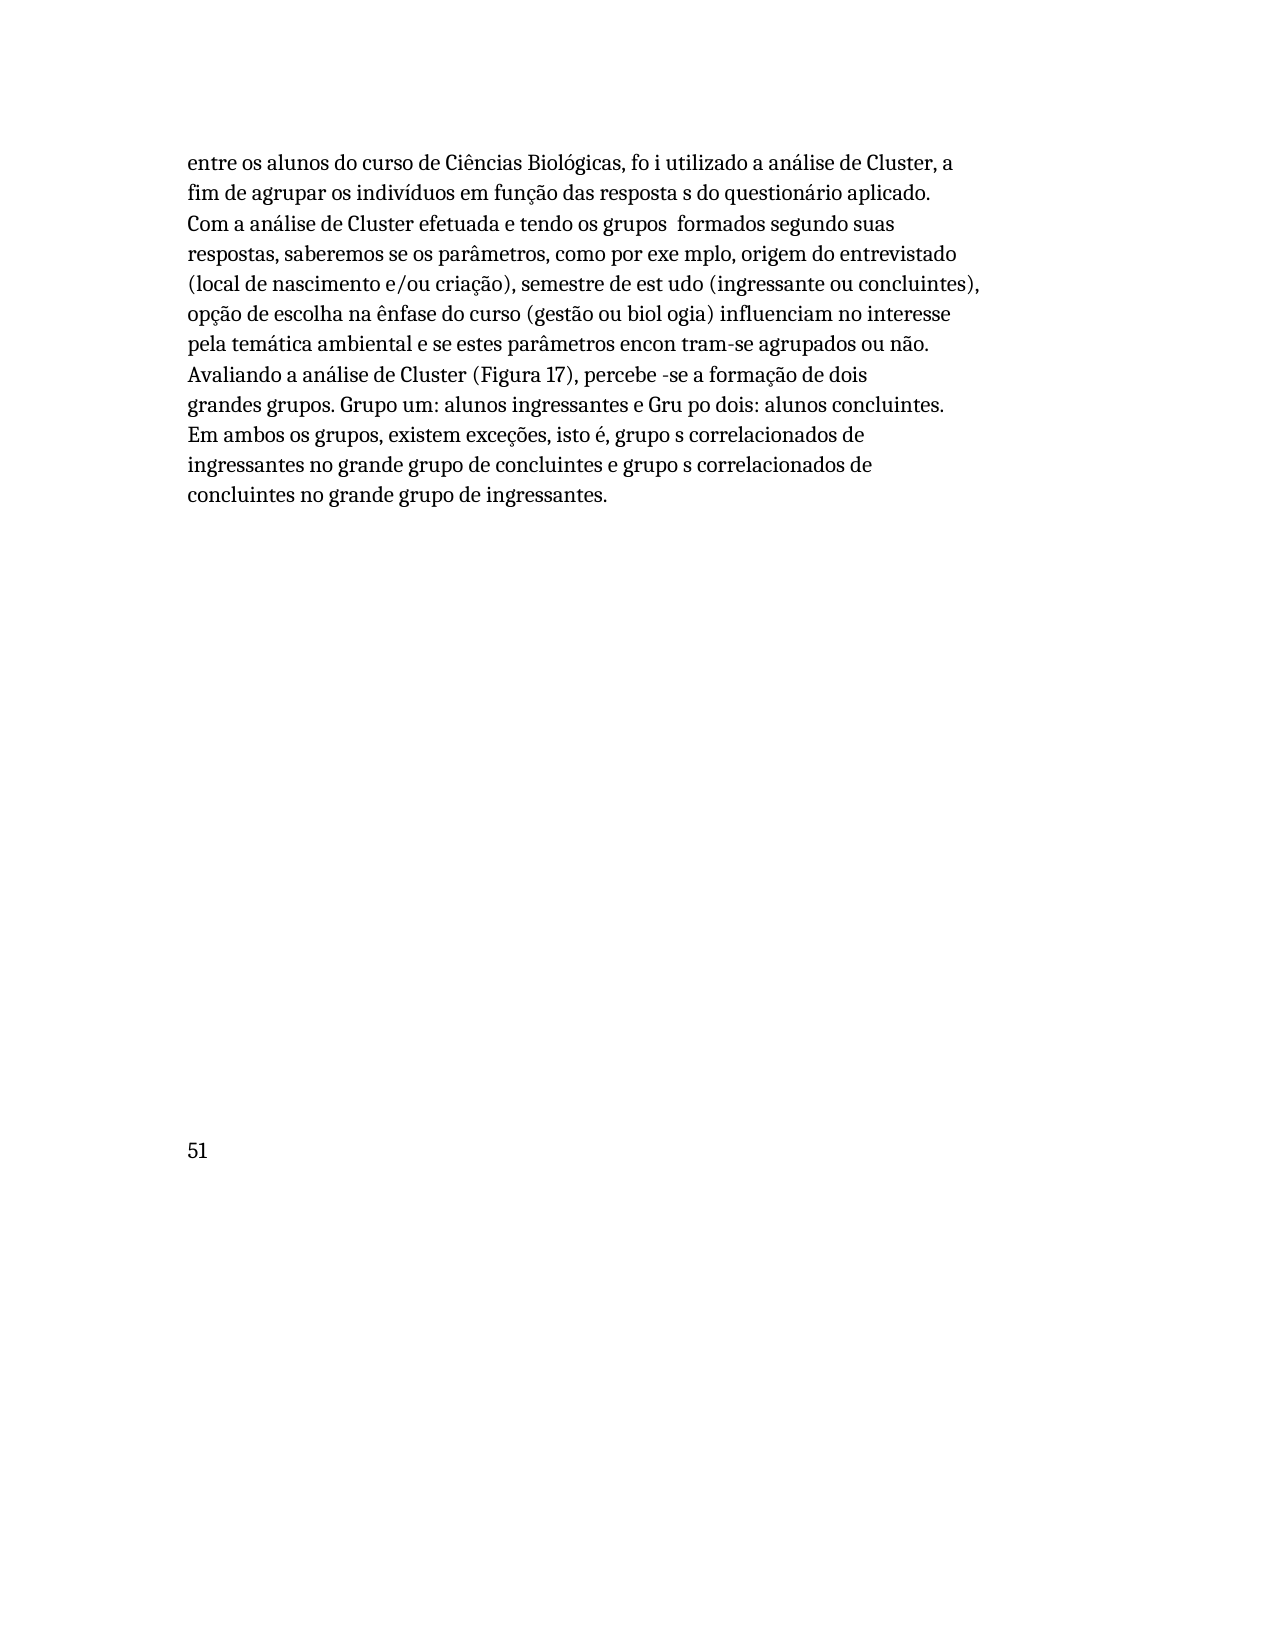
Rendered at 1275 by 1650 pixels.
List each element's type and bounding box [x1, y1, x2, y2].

text [187, 1137, 1087, 1496]
text [187, 150, 1087, 1113]
